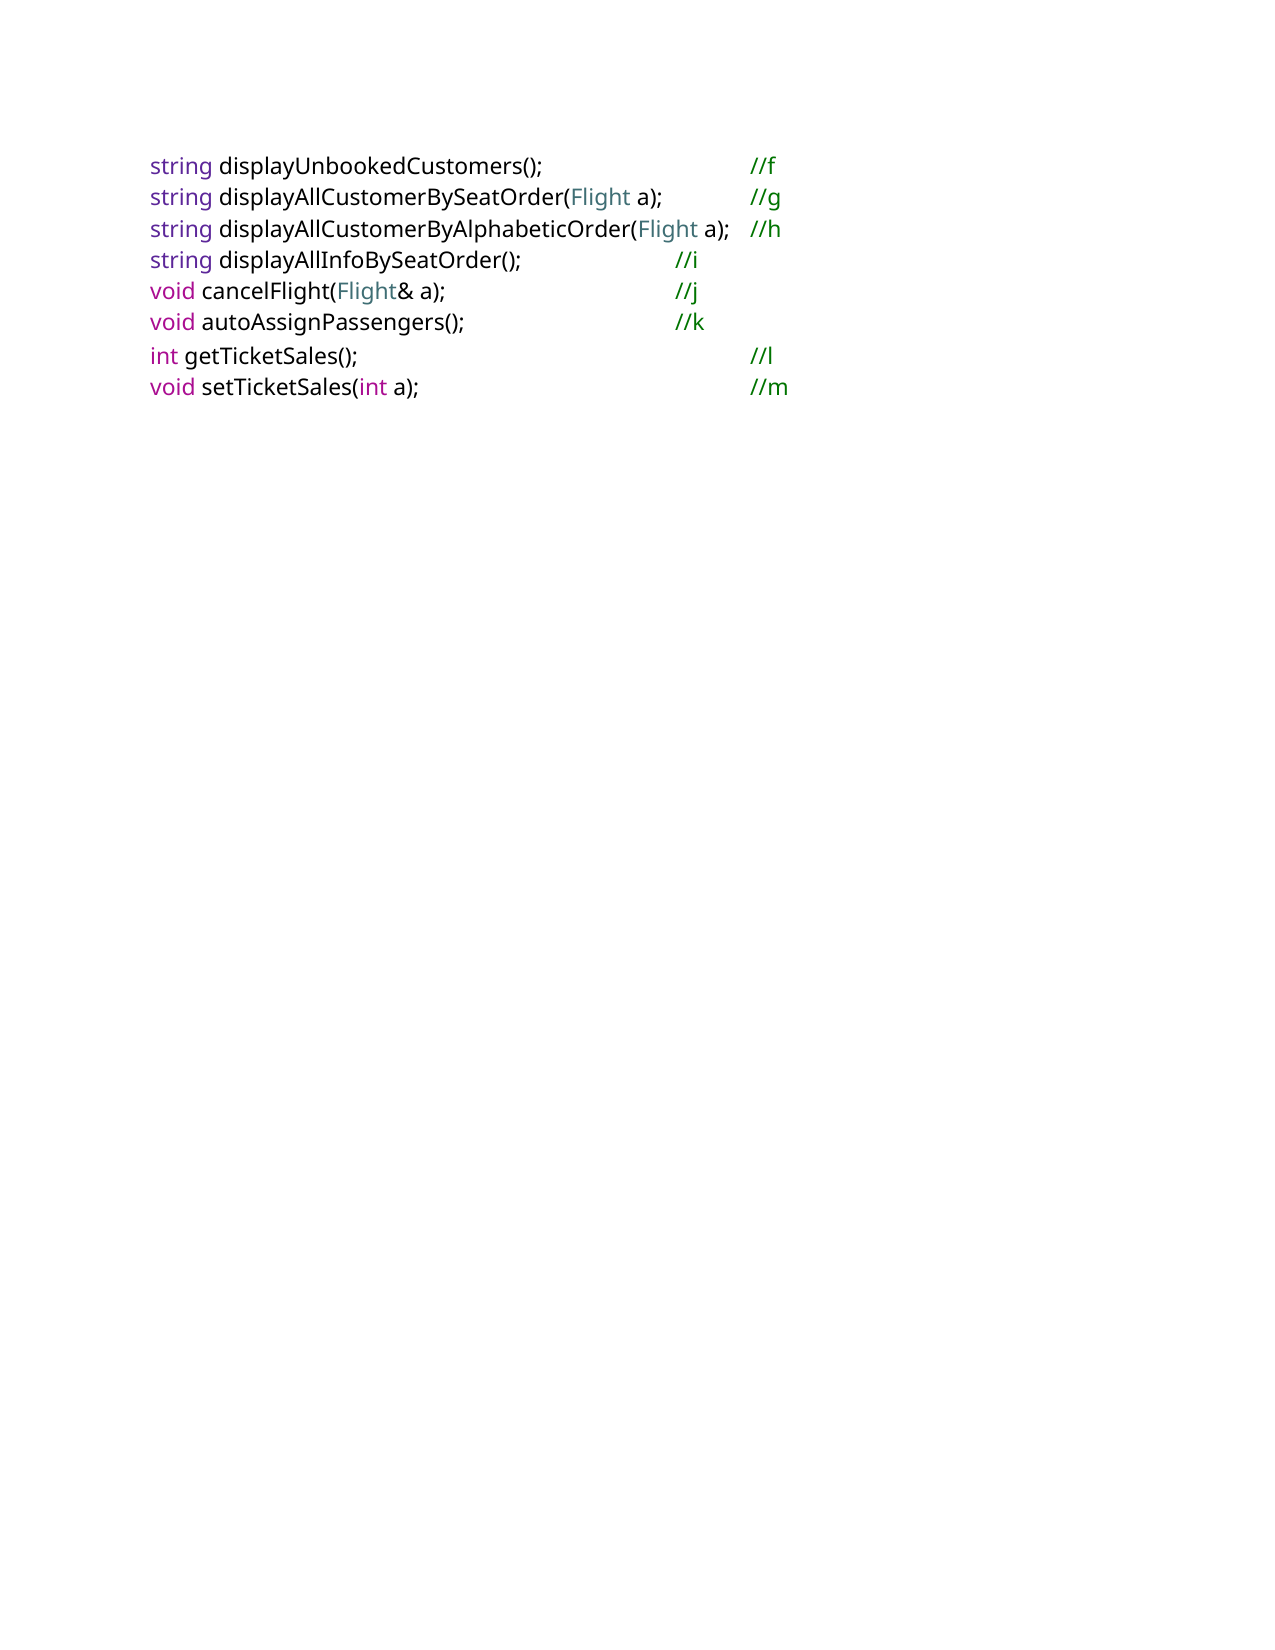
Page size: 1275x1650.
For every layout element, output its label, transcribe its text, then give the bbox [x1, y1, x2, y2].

text void setTicketSales(int a); //m [150, 371, 1125, 402]
text void cancelFlight(Flight& a); //j [150, 275, 1125, 306]
text void autoAssignPassengers(); //k [150, 306, 1125, 337]
text string displayAllCustomerByAlphabeticOrder(Flight a); //h [150, 212, 1125, 244]
text string displayUnbookedCustomers(); //f [150, 150, 1125, 181]
text string displayAllInfoBySeatOrder(); //i [150, 244, 1125, 275]
text int getTicketSales(); //l [150, 339, 1125, 371]
text string displayAllCustomerBySeatOrder(Flight a); //g [150, 181, 1125, 212]
